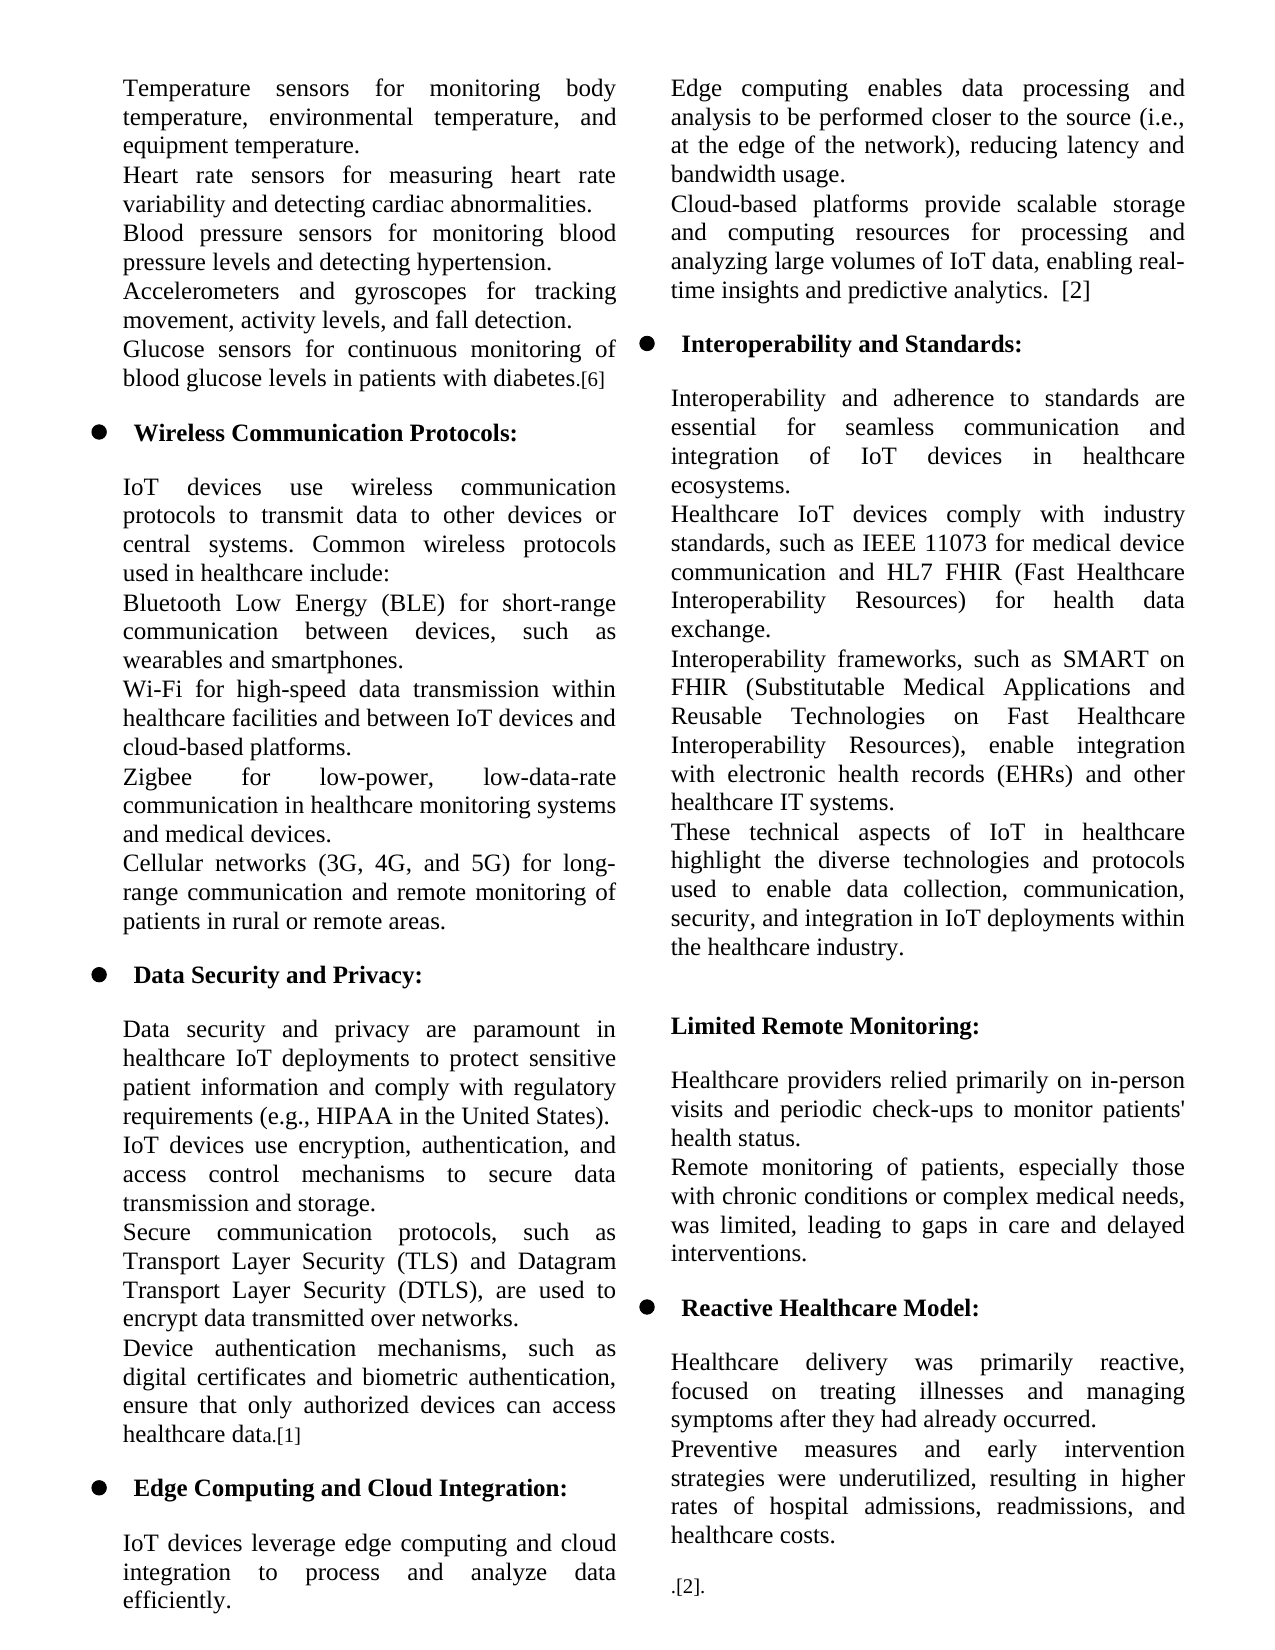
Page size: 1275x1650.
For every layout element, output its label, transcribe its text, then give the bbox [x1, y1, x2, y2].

text Temperature sensors for monitoring body temperature, environmental temperature, and equipment temperature. [123, 73, 617, 159]
text Healthcare delivery was primarily reactive, focused on treating illnesses and managing symptoms after they had already occurred. [671, 1347, 1185, 1433]
text Heart rate sensors for measuring heart rate variability and detecting cardiac abnormalities. [123, 160, 617, 217]
text IoT devices use wireless communication protocols to transmit data to other devices or central systems. Common wireless protocols used in healthcare include: [123, 472, 617, 587]
list Interoperability and Standards: [637, 329, 1185, 358]
text Healthcare IoT devices comply with industry standards, such as IEEE 11073 for medical device communication and HL7 FHIR (Fast Healthcare Interoperability Resources) for health data exchange. [671, 499, 1185, 643]
text Interoperability and adherence to standards are essential for seamless communication and integration of IoT devices in healthcare ecosystems. [671, 383, 1185, 498]
text Edge computing enables data processing and analysis to be performed closer to the source (i.e., at the edge of the network), reducing latency and bandwidth usage. [671, 73, 1185, 188]
text Data security and privacy are paramount in healthcare IoT deployments to protect sensitive patient information and comply with regulatory requirements (e.g., HIPAA in the United States). [123, 1014, 617, 1129]
list Wireless Communication Protocols: [89, 418, 617, 446]
text Healthcare providers relied primarily on in-person visits and periodic check-ups to monitor patients' health status. [671, 1065, 1185, 1151]
text Preventive measures and early intervention strategies were underutilized, resulting in higher rates of hospital admissions, readmissions, and healthcare costs. [671, 1434, 1185, 1549]
list Data Security and Privacy: [89, 960, 617, 989]
text Cellular networks (3G, 4G, and 5G) for long-range communication and remote monitoring of patients in rural or remote areas. [123, 848, 617, 935]
text Bluetooth Low Energy (BLE) for short-range communication between devices, such as wearables and smartphones. [123, 588, 617, 674]
list Reactive Healthcare Model: [637, 1293, 1185, 1321]
text Remote monitoring of patients, especially those with chronic conditions or complex medical needs, was limited, leading to gaps in care and delayed interventions. [671, 1152, 1185, 1267]
text Accelerometers and gyroscopes for tracking movement, activity levels, and fall detection. [123, 276, 617, 334]
text Cloud-based platforms provide scalable storage and computing resources for processing and analyzing large volumes of IoT data, enabling real-time insights and predictive analytics. [2] [671, 189, 1185, 304]
text .[2]. [671, 1574, 1185, 1598]
text Wi-Fi for high-speed data transmission within healthcare facilities and between IoT devices and cloud-based platforms. [123, 674, 617, 761]
list Edge Computing and Cloud Integration: [89, 1473, 617, 1502]
text Zigbee for low-power, low-data-rate communication in healthcare monitoring systems and medical devices. [123, 762, 617, 848]
text Interoperability frameworks, such as SMART on FHIR (Substitutable Medical Applications and Reusable Technologies on Fast Healthcare Interoperability Resources), enable integration with electronic health records (EHRs) and other healthcare IT systems. [671, 644, 1185, 816]
text Device authentication mechanisms, such as digital certificates and biometric authentication, ensure that only authorized devices can access healthcare data.[1] [123, 1333, 617, 1448]
text Blood pressure sensors for monitoring blood pressure levels and detecting hypertension. [123, 218, 617, 276]
text IoT devices use encryption, authentication, and access control mechanisms to secure data transmission and storage. [123, 1130, 617, 1217]
text These technical aspects of IoT in healthcare highlight the diverse technologies and protocols used to enable data collection, communication, security, and integration in IoT deployments within the healthcare industry. [671, 817, 1185, 961]
text Glucose sensors for continuous monitoring of blood glucose levels in patients with diabetes.[6] [123, 334, 617, 392]
text Secure communication protocols, such as Transport Layer Security (TLS) and Datagram Transport Layer Security (DTLS), are used to encrypt data transmitted over networks. [123, 1217, 617, 1332]
text IoT devices leverage edge computing and cloud integration to process and analyze data efficiently. [123, 1528, 617, 1614]
text Limited Remote Monitoring: [671, 1011, 1185, 1040]
